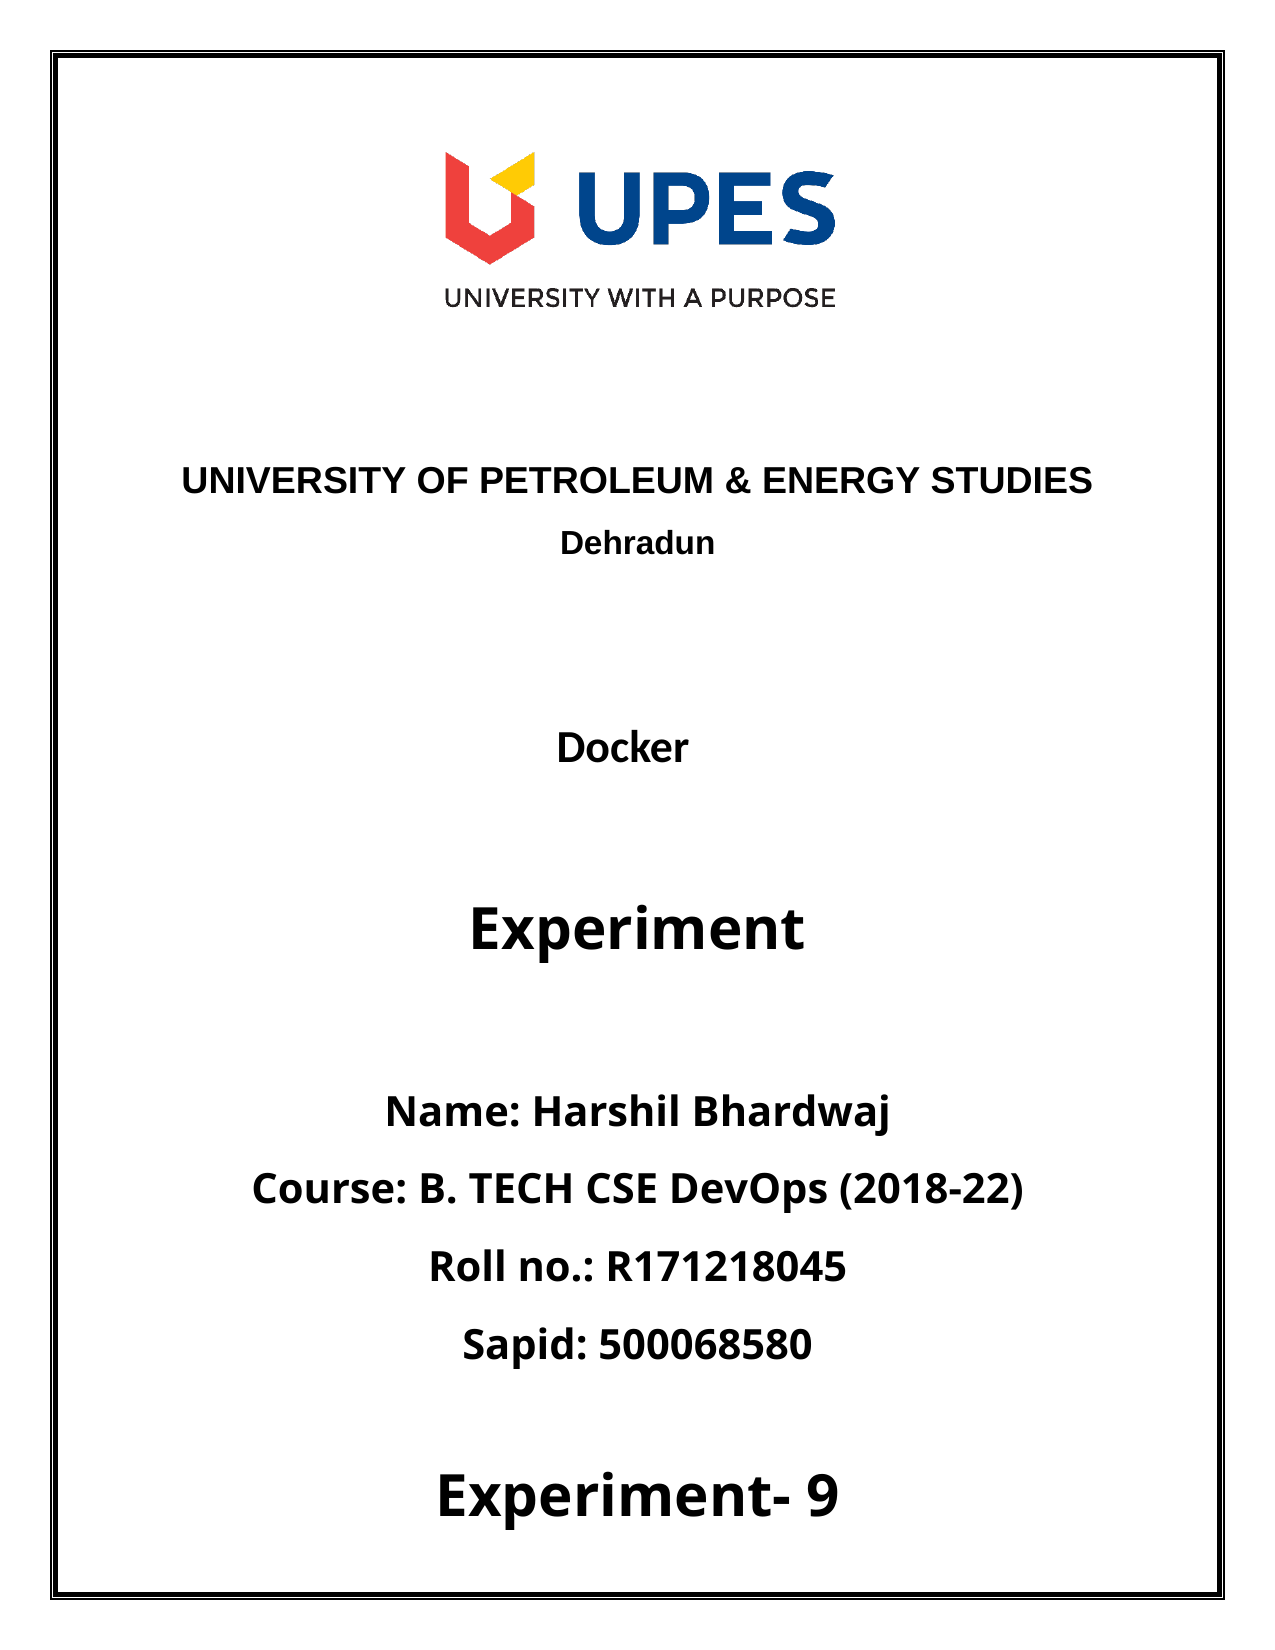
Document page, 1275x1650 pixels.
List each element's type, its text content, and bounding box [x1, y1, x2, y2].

text UNIVERSITY OF PETROLEUM & ENERGY STUDIES [75, 459, 1200, 502]
text Roll no.: R171218045 [75, 1237, 1200, 1294]
text Experiment- 9 [75, 1453, 1200, 1533]
subtitle Docker [75, 718, 1200, 773]
text Sapid: 500068580 [75, 1314, 1200, 1371]
text Experiment [75, 887, 1200, 966]
text Course: B. TECH CSE DevOps (2018-22) [75, 1159, 1200, 1216]
text Dehradun [75, 523, 1200, 561]
text Name: Harshil Bhardwaj [75, 1082, 1200, 1138]
picture [429, 137, 846, 322]
